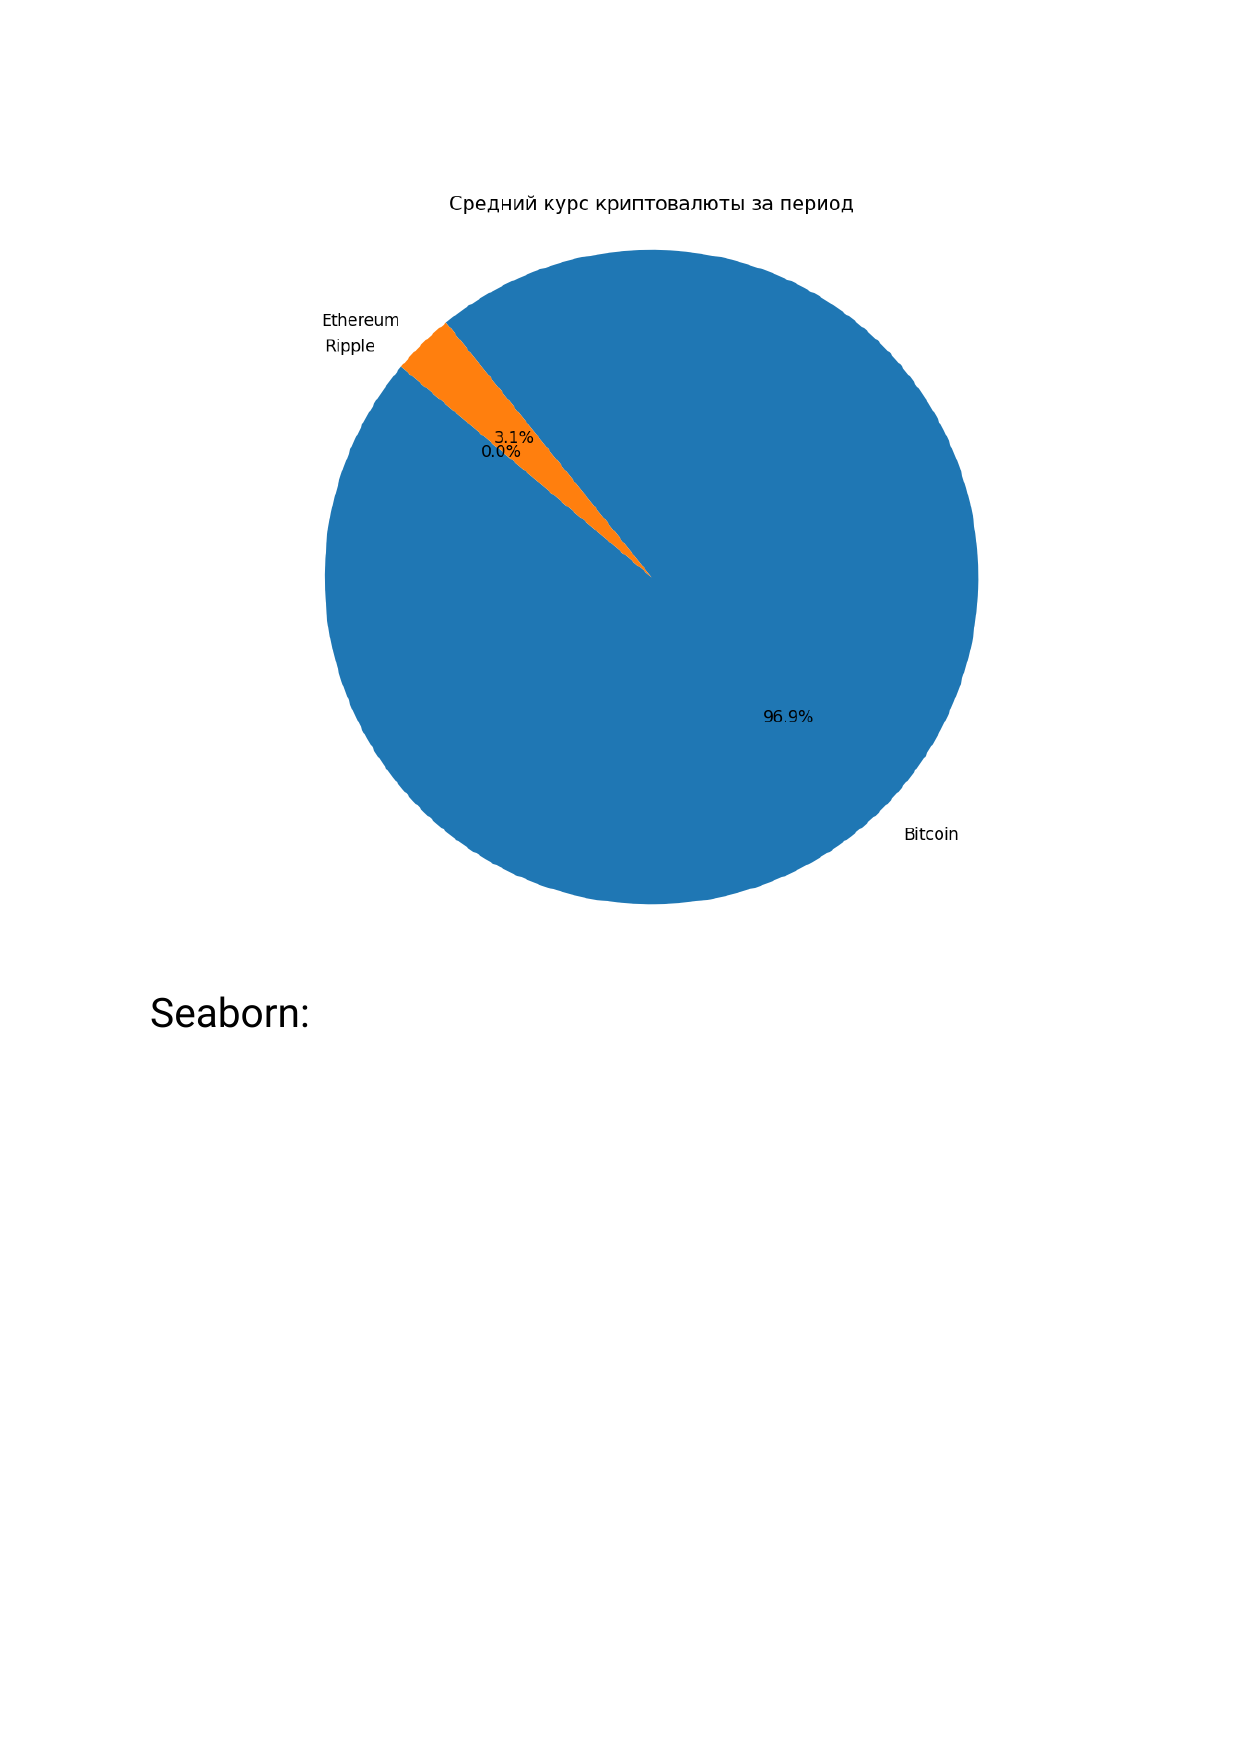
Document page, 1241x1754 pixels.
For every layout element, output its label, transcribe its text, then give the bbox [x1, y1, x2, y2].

text Seaborn: [150, 989, 1090, 1037]
picture [150, 150, 1091, 948]
